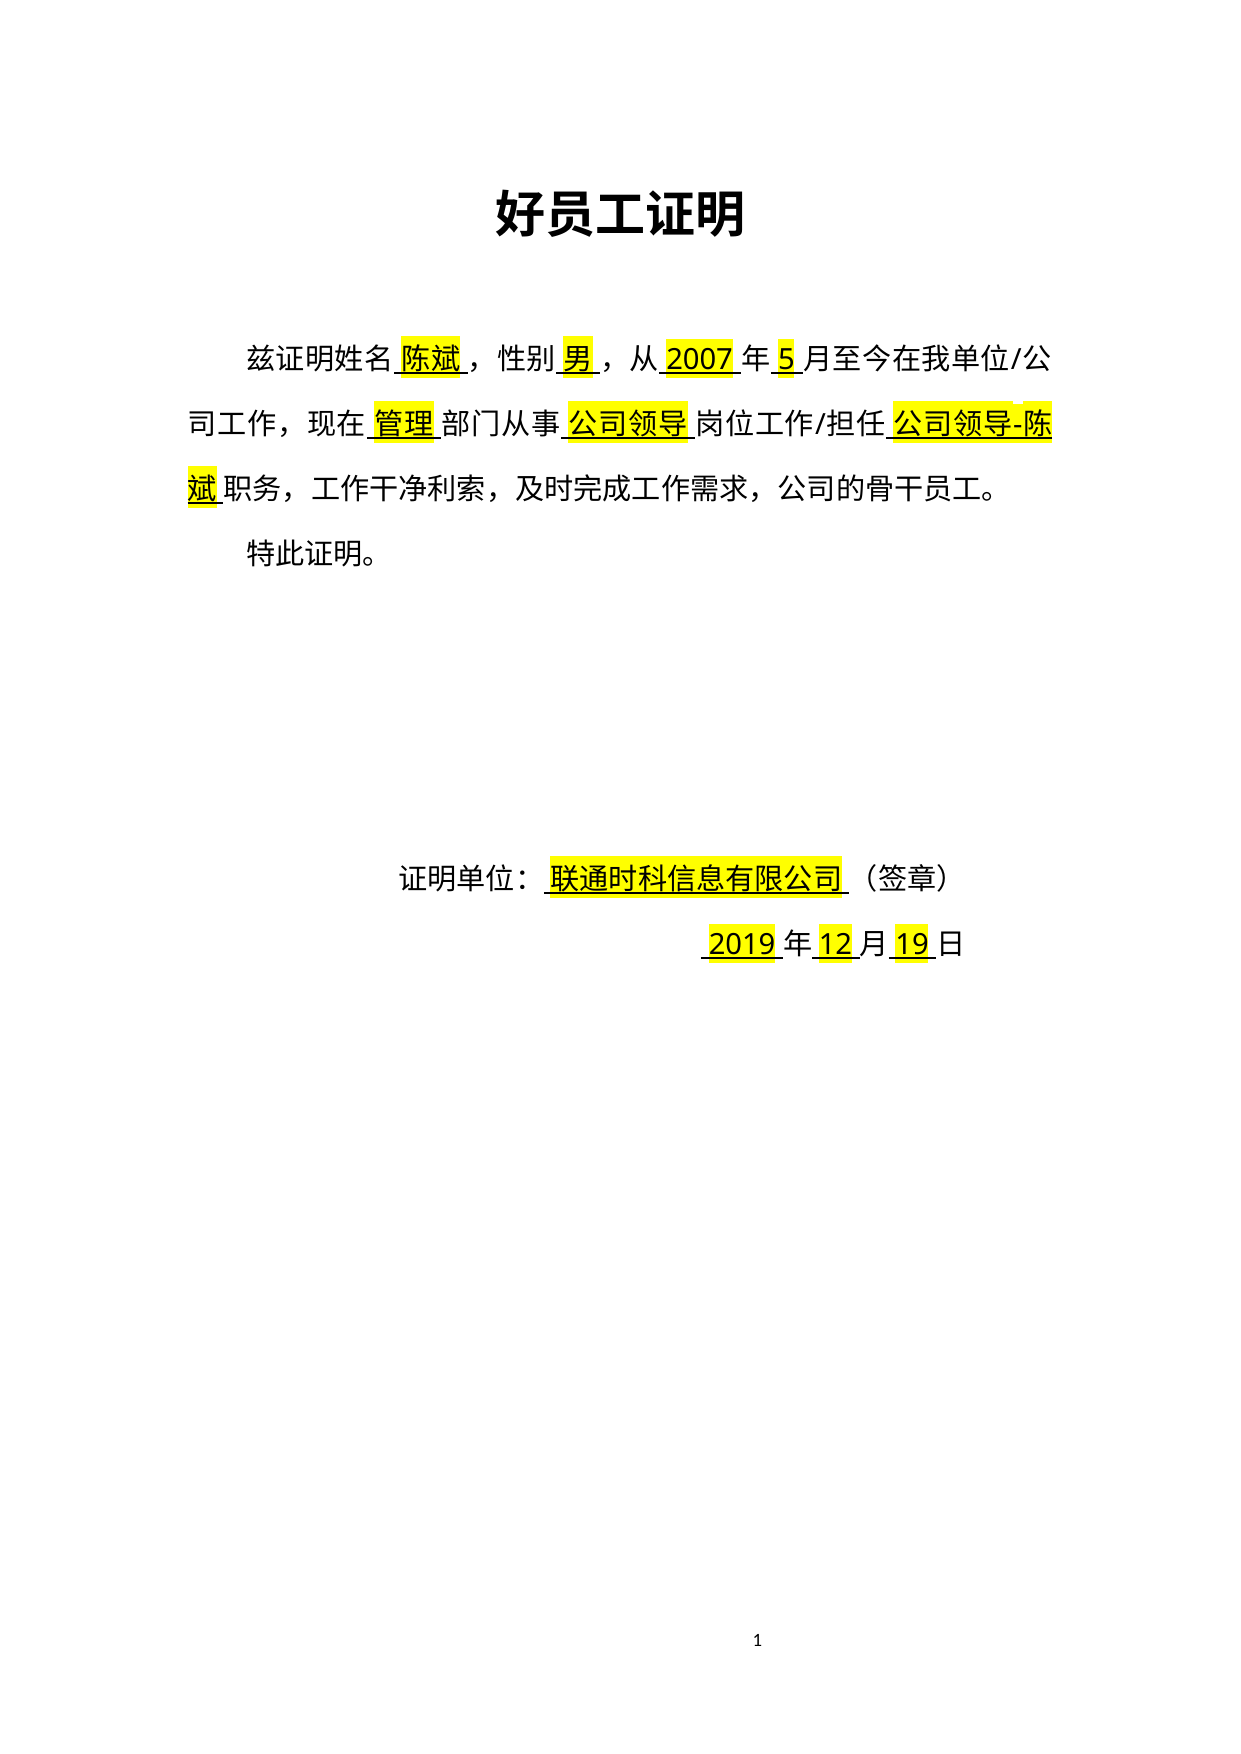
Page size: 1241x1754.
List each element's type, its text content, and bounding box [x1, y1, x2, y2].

text 特此证明。 [187, 519, 1053, 584]
text 好员工证明 [187, 162, 1053, 259]
text 2019 年 12 月 19 日 [187, 909, 965, 974]
text 兹证明姓名 陈斌 ，性别 男 ，从 2007 年 5 月至今在我单位/公司工作，现在 管理 部门从事 公司领导 岗位工作/担任 公司领导-陈斌 职务，工作干净利索，及时完成工作需求，公司的骨干员工。 [187, 324, 1053, 519]
text 证明单位： 联通时科信息有限公司 （签章） [187, 844, 965, 909]
